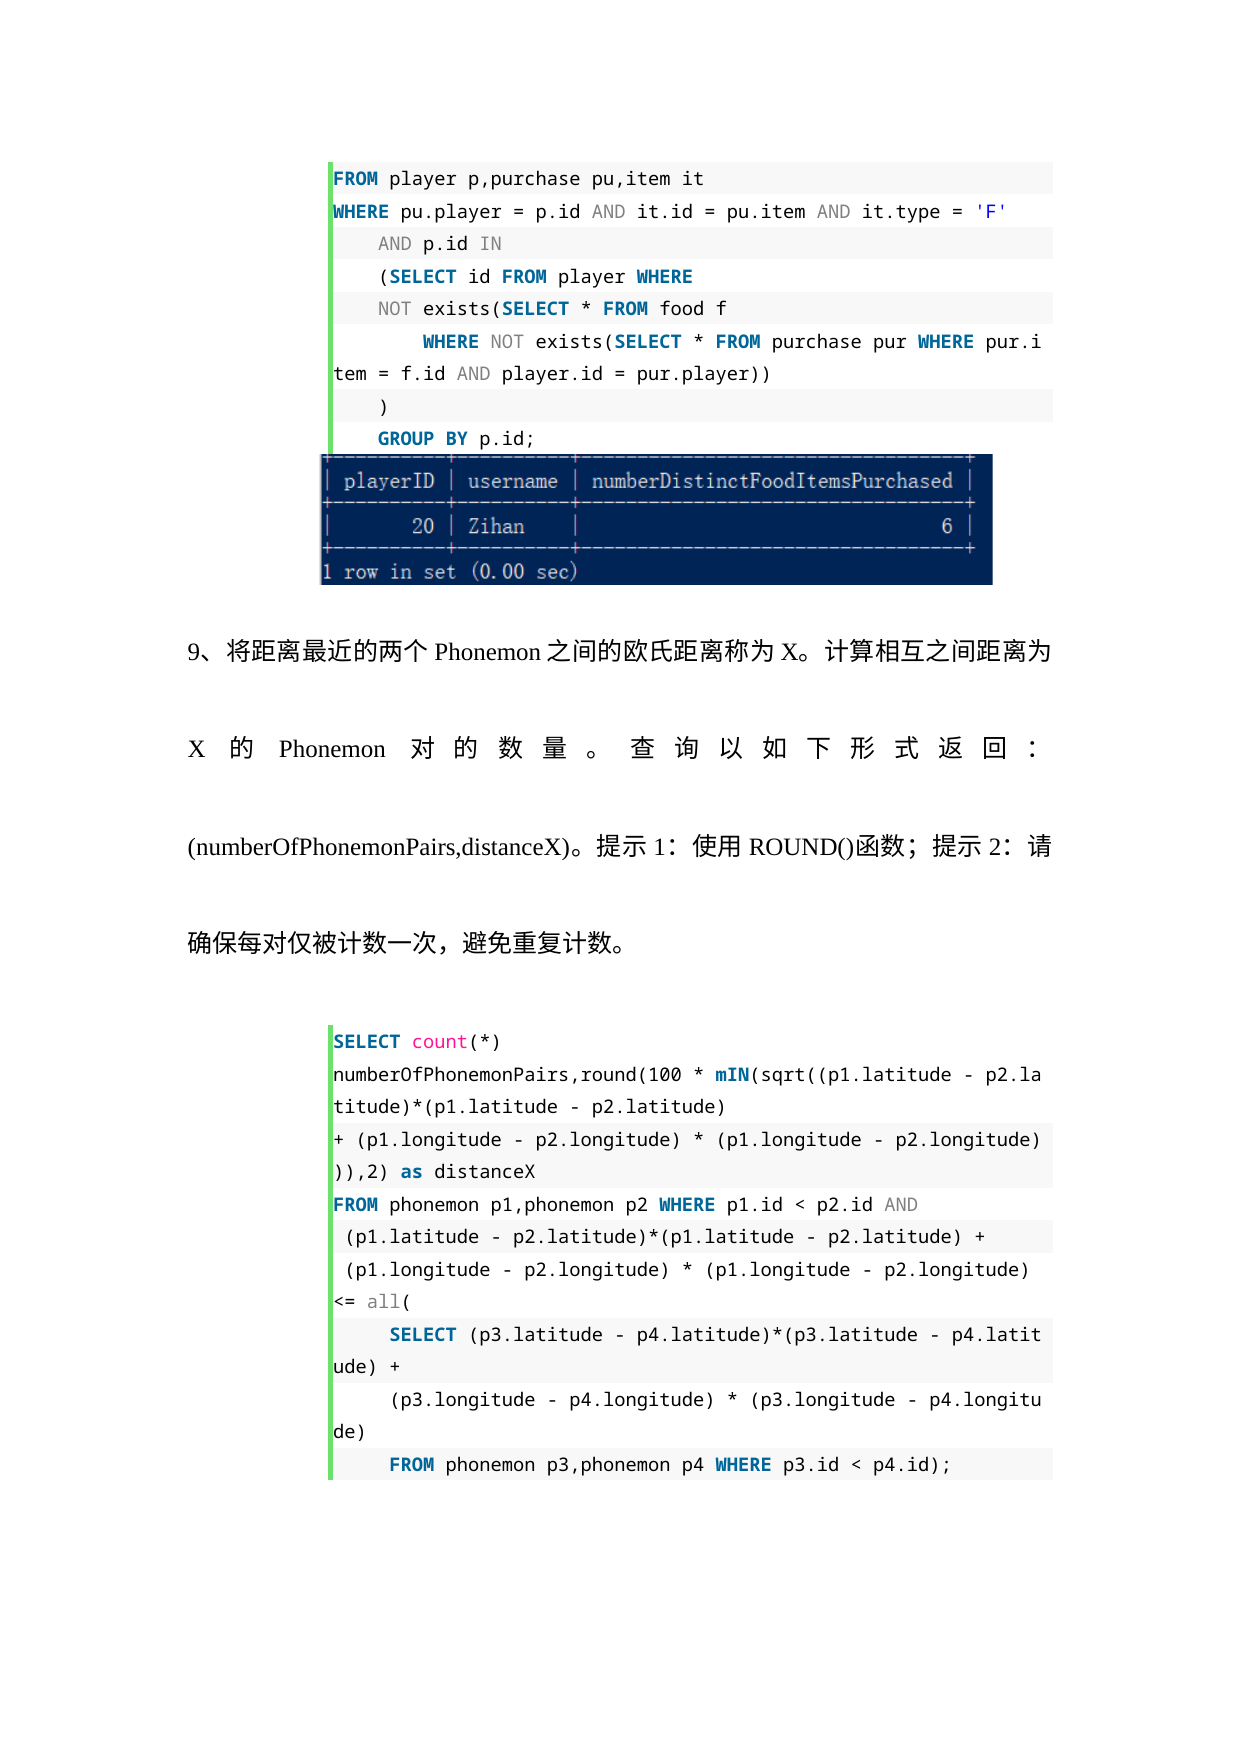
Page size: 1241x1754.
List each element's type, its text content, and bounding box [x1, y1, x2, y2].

text (p1.longitude - p2.longitude) * (p1.longitude - p2.longitude) <= all( [333, 1253, 1053, 1318]
text GROUP BY p.id; [333, 422, 1053, 454]
text + (p1.longitude - p2.longitude) * (p1.longitude - p2.longitude))),2) as distanceX [333, 1123, 1053, 1188]
picture [318, 454, 993, 585]
text FROM player p,purchase pu,item it [333, 162, 1053, 194]
text NOT exists(SELECT * FROM food f [333, 292, 1053, 324]
text (p1.latitude - p2.latitude)*(p1.latitude - p2.latitude) + [333, 1220, 1053, 1253]
text FROM phonemon p3,phonemon p4 WHERE p3.id < p4.id); [333, 1448, 1053, 1480]
text AND p.id IN [333, 227, 1053, 259]
text WHERE NOT exists(SELECT * FROM purchase pur WHERE pur.item = f.id AND player.id = pur.player)) [333, 324, 1053, 389]
text SELECT (p3.latitude - p4.latitude)*(p3.latitude - p4.latitude) + [333, 1318, 1053, 1383]
text (SELECT id FROM player WHERE [333, 259, 1053, 292]
text WHERE pu.player = p.id AND it.id = pu.item AND it.type = 'F' [333, 194, 1053, 227]
text 9、将距离最近的两个Phonemon之间的欧氏距离称为X。计算相互之间距离为X的Phonemon对的数量。查询以如下形式返回：(numberOfPhonemonPairs,distanceX)。提示1：使用ROUND()函数；提示2：请确保每对仅被计数一次，避免重复计数。 [187, 617, 1053, 974]
text FROM phonemon p1,phonemon p2 WHERE p1.id < p2.id AND [333, 1188, 1053, 1220]
text SELECT count(*) numberOfPhonemonPairs,round(100 * mIN(sqrt((p1.latitude - p2.latitude)*(p1.latitude - p2.latitude) [333, 1025, 1053, 1123]
text (p3.longitude - p4.longitude) * (p3.longitude - p4.longitude) [333, 1383, 1053, 1448]
text ) [333, 389, 1053, 422]
